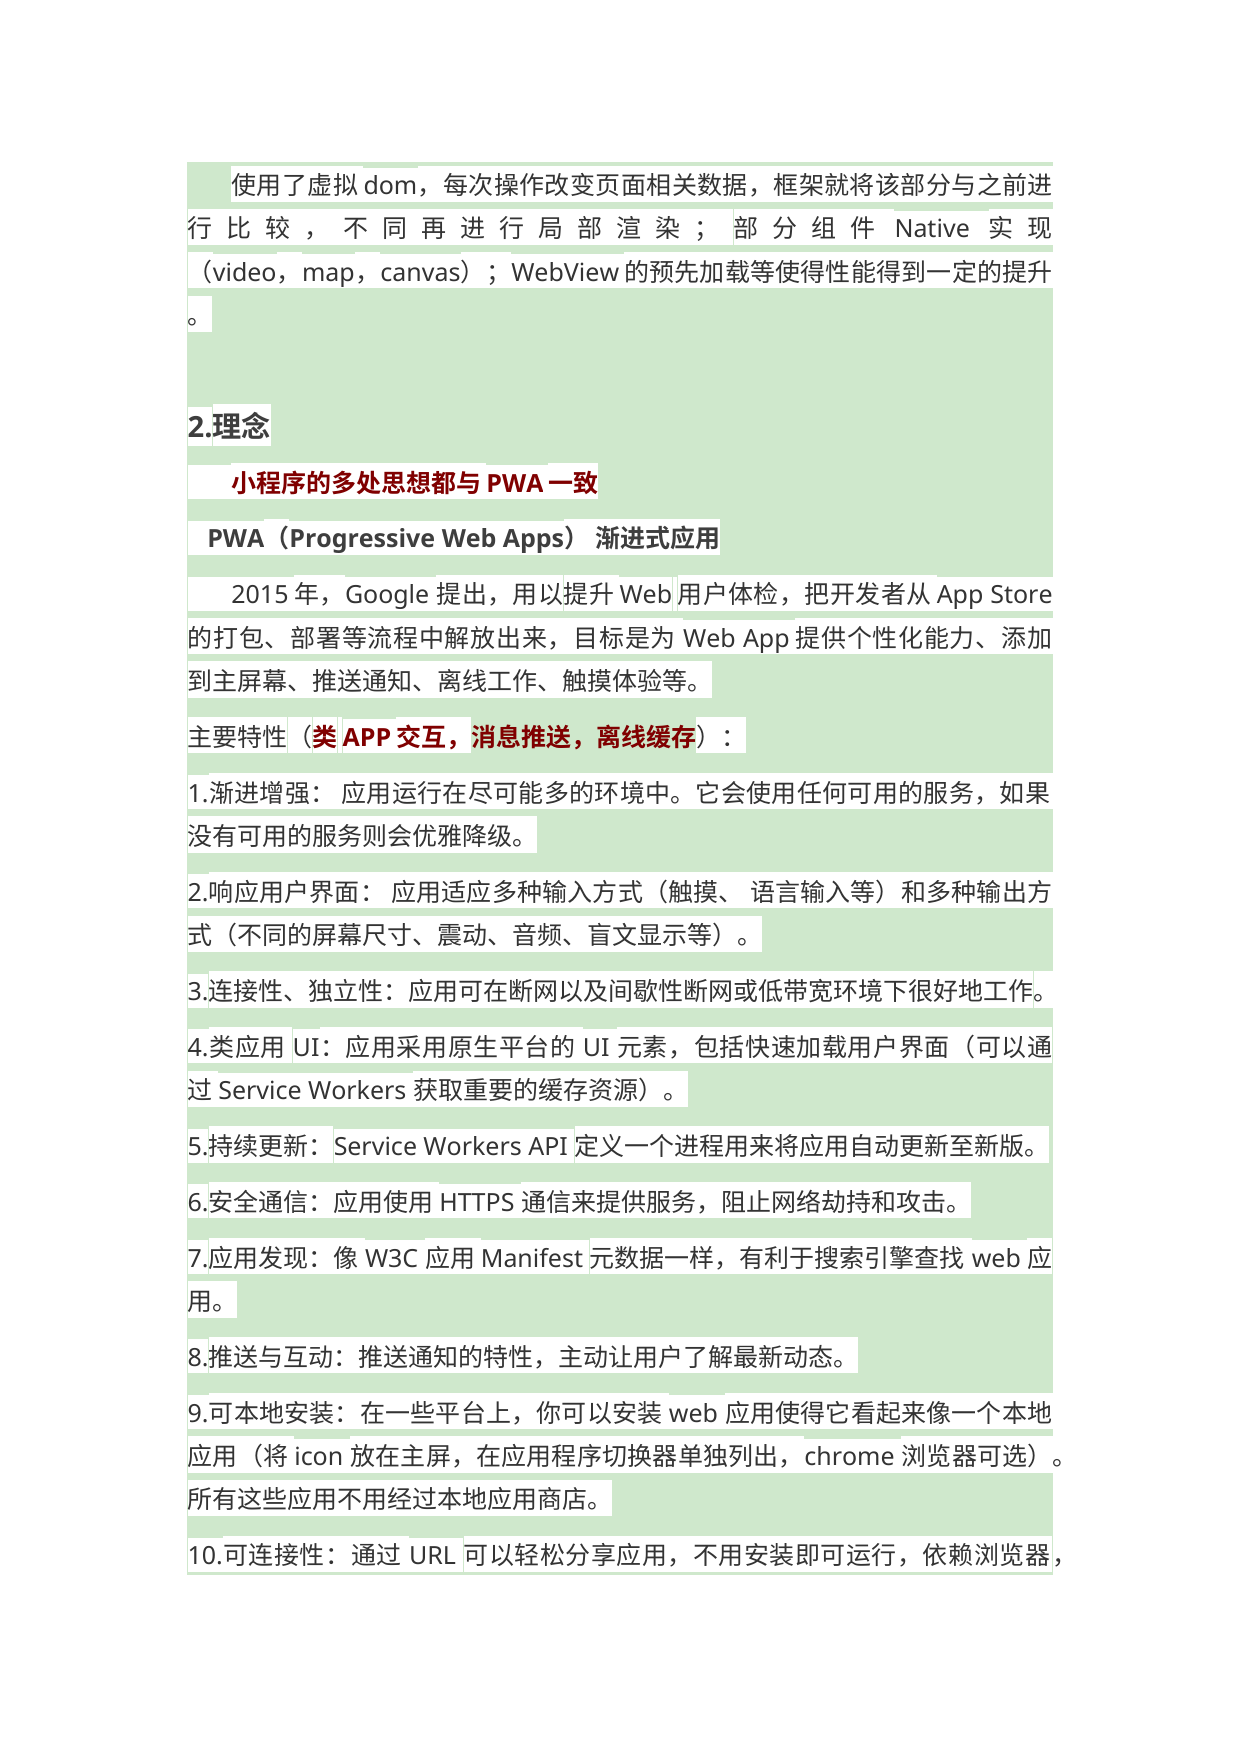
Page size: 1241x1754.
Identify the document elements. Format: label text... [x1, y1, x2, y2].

text PWA（Progressive Web Apps） 渐进式应用 [187, 515, 1053, 559]
text 2015年，Google 提出，用以提升Web用户体检，把开发者从App Store的打包、部署等流程中解放出来，目标是为Web App提供个性化能力、添加到主屏幕、推送通知、离线工作、触摸体验等。 [187, 571, 1053, 701]
text 6.安全通信：应用使用 HTTPS 通信来提供服务，阻止网络劫持和攻击。 [187, 1179, 1053, 1222]
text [187, 1532, 1053, 1575]
text 7.应用发现：像 W3C 应用 Manifest 元数据一样，有利于搜索引擎查找 web 应用。 [187, 1234, 1053, 1321]
text 3.连接性、独立性：应用可在断网以及间歇性断网或低带宽环境下很好地工作。 [187, 968, 1053, 1011]
text 小程序的多处思想都与PWA一致 [187, 459, 1053, 503]
text 2.理念 [187, 404, 1053, 447]
text 2.响应用户界面： 应用适应多种输入方式（触摸、 语言输入等）和多种输出方式（不同的屏幕尺寸、震动、音频、盲文显示等）。 [187, 869, 1053, 955]
text 8.推送与互动：推送通知的特性，主动让用户了解最新动态。 [187, 1334, 1053, 1377]
text 主要特性（类APP交互，消息推送，离线缓存）： [187, 714, 1053, 757]
text 9.可本地安装：在一些平台上，你可以安装 web 应用使得它看起来像一个本地应用（将 icon 放在主屏，在应用程序切换器单独列出，chrome 浏览器可选）。所有这些应用不用经过本地应用商店。 [187, 1389, 1053, 1519]
text 使用了虚拟dom，每次操作改变页面相关数据，框架就将该部分与之前进行比较，不同再进行局部渲染；部分组件Native实现（video，map，canvas）；WebView的预先加载等使得性能得到一定的提升 。 [187, 162, 1053, 335]
text 1.渐进增强： 应用运行在尽可能多的环境中。它会使用任何可用的服务，如果没有可用的服务则会优雅降级。 [187, 769, 1053, 856]
text 4.类应用 UI：应用采用原生平台的 UI 元素，包括快速加载用户界面（可以通过 Service Workers 获取重要的缓存资源）。 [187, 1024, 1053, 1110]
text 5.持续更新：Service Workers API 定义一个进程用来将应用自动更新至新版。 [187, 1123, 1053, 1166]
